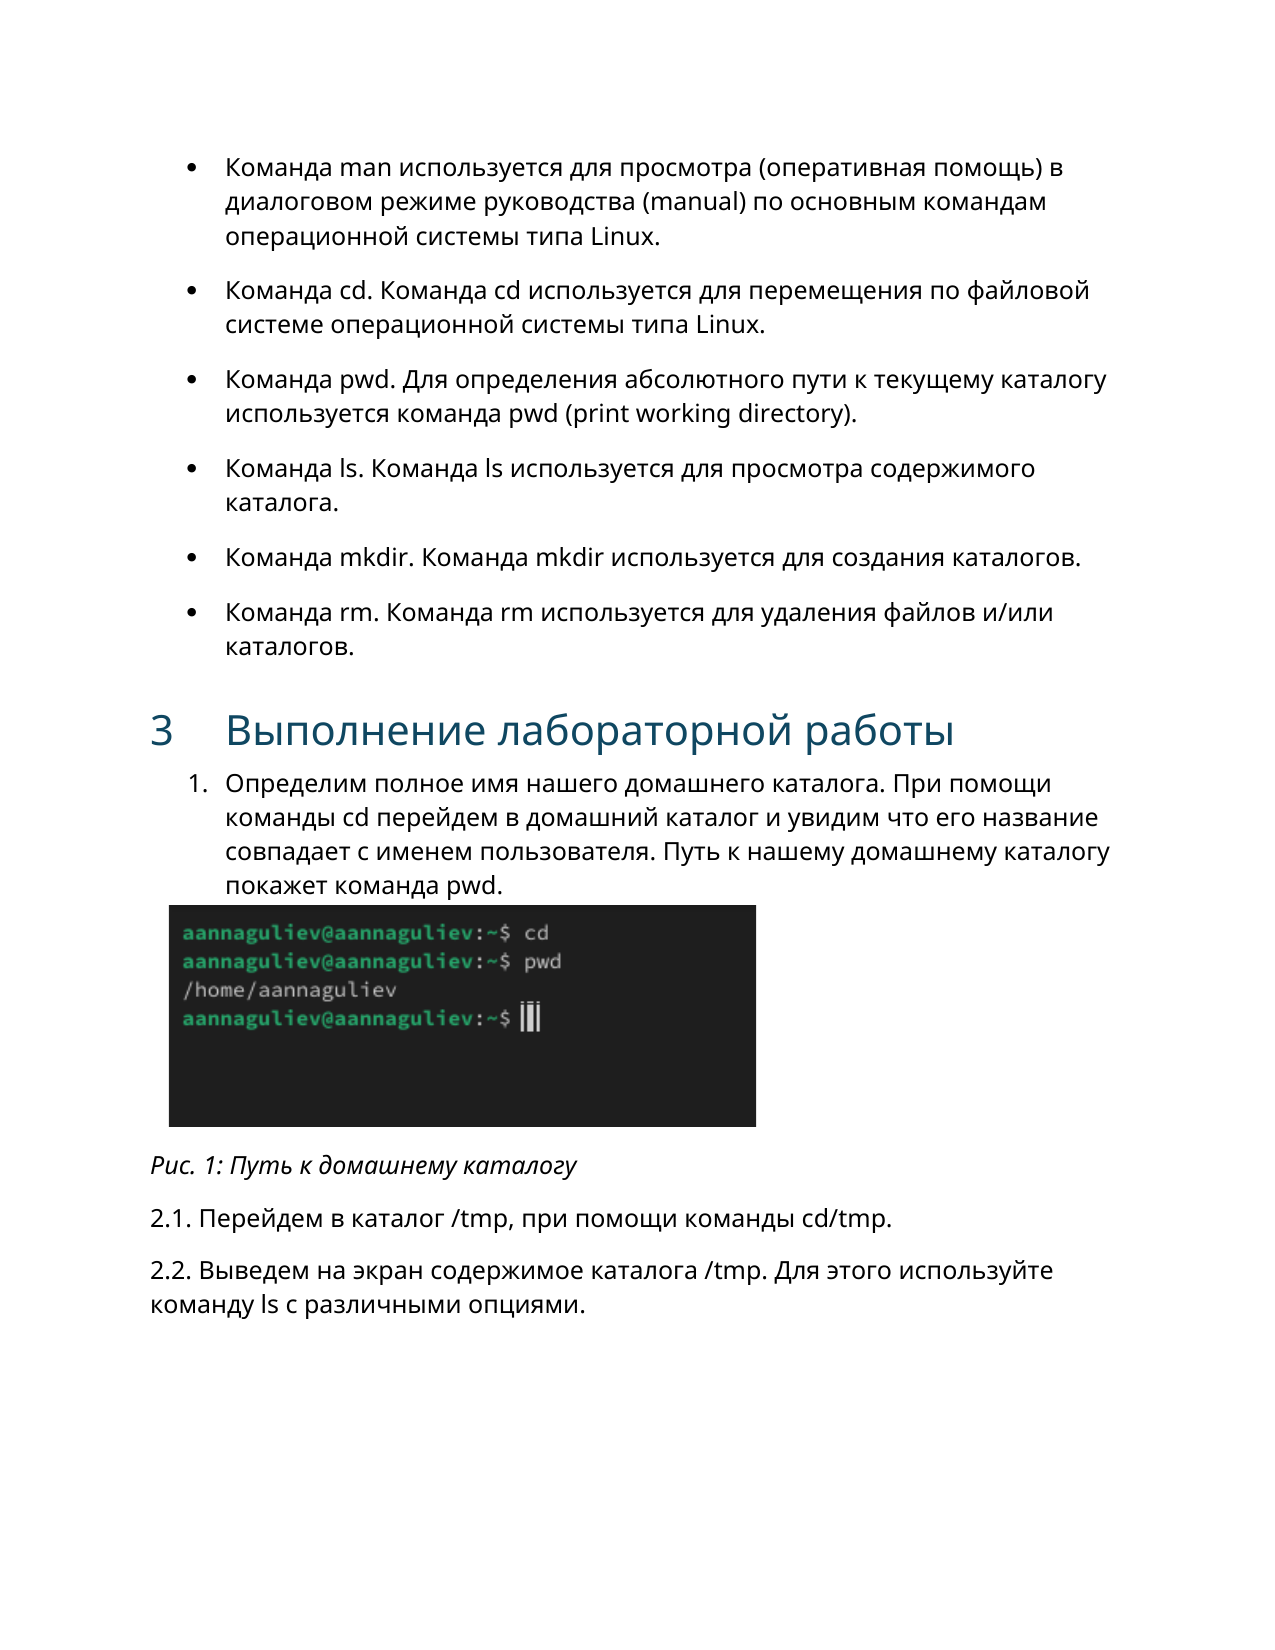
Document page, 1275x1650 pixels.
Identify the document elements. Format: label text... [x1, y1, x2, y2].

list Команда ls. Команда ls используется для просмотра содержимого каталога. [187, 451, 1125, 519]
text 2.2. Выведем на экран содержимое каталога /tmp. Для этого используйте команду ls с различными опциями. [150, 1253, 1125, 1321]
picture [168, 905, 757, 1127]
list Команда cd. Команда cd используется для перемещения по файловой системе операционной системы типа Linux. [187, 273, 1125, 341]
text 2.1. Перейдем в каталог /tmp, при помощи команды cd/tmp. [150, 1200, 1125, 1234]
list Команда mkdir. Команда mkdir используется для создания каталогов. [187, 540, 1125, 574]
list Команда rm. Команда rm используется для удаления файлов и/или каталогов. [187, 595, 1125, 663]
text Рис. 1: Путь к домашнему каталогу [150, 1147, 1125, 1181]
list Команда man используется для просмотра (оперативная помощь) в диалоговом режиме руководства (manual) по основным командам операционной системы типа Linux. [187, 150, 1125, 252]
list Определим полное имя нашего домашнего каталога. При помощи команды cd перейдем в домашний каталог и увидим что его название совпадает с именем пользователя. Путь к нашему домашнему каталогу покажет команда pwd. [187, 766, 1125, 902]
list Команда pwd. Для определения абсолютного пути к текущему каталогу используется команда pwd (print working directory). [187, 362, 1125, 430]
subtitle 3 Выполнение лабораторной работы [150, 700, 1125, 757]
